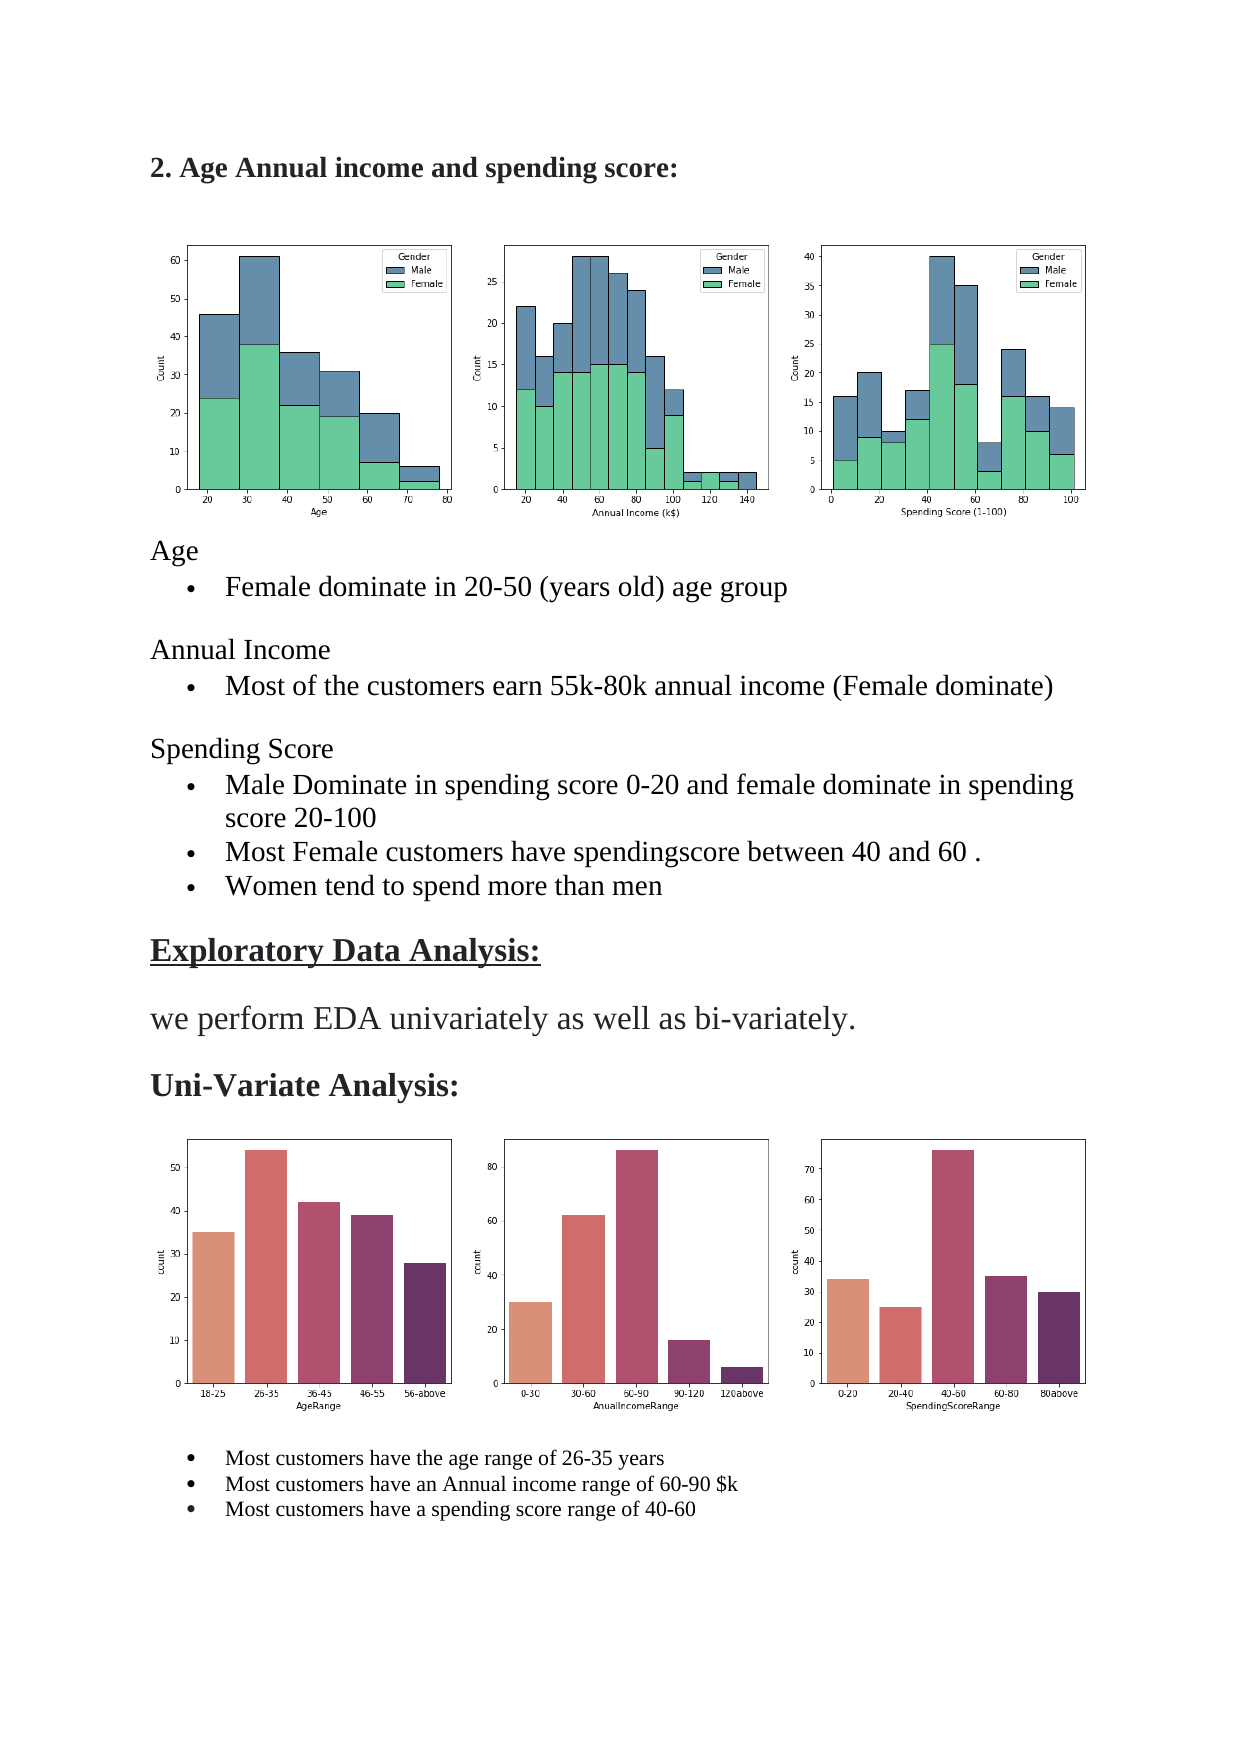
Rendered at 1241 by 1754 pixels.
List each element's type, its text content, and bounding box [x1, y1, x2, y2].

list Most customers have the age range of 26-35 years [187, 1445, 1090, 1471]
list Male Dominate in spending score 0-20 and female dominate in spending score 20-100 [187, 767, 1090, 834]
list Most customers have a spending score range of 40-60 [187, 1496, 1090, 1521]
text Exploratory Data Analysis: [150, 930, 1090, 969]
text we perform EDA univariately as well as bi-variately. [150, 998, 1090, 1036]
text Uni-Variate Analysis: [150, 1065, 1090, 1104]
subtitle Spending Score [150, 731, 1090, 764]
list Female dominate in 20-50 (years old) age group [187, 569, 1090, 603]
text 2. Age Annual income and spending score: [150, 150, 1090, 183]
list Most customers have an Annual income range of 60-90 $k [187, 1471, 1090, 1496]
picture [150, 238, 1091, 523]
subtitle Age [150, 533, 1090, 567]
subtitle Annual Income [150, 632, 1090, 666]
list Most of the customers earn 55k-80k annual income (Female dominate) [187, 668, 1090, 702]
list Women tend to spend more than men [187, 868, 1090, 901]
list Most Female customers have spendingscore between 40 and 60 . [187, 834, 1090, 868]
picture [150, 1132, 1091, 1417]
